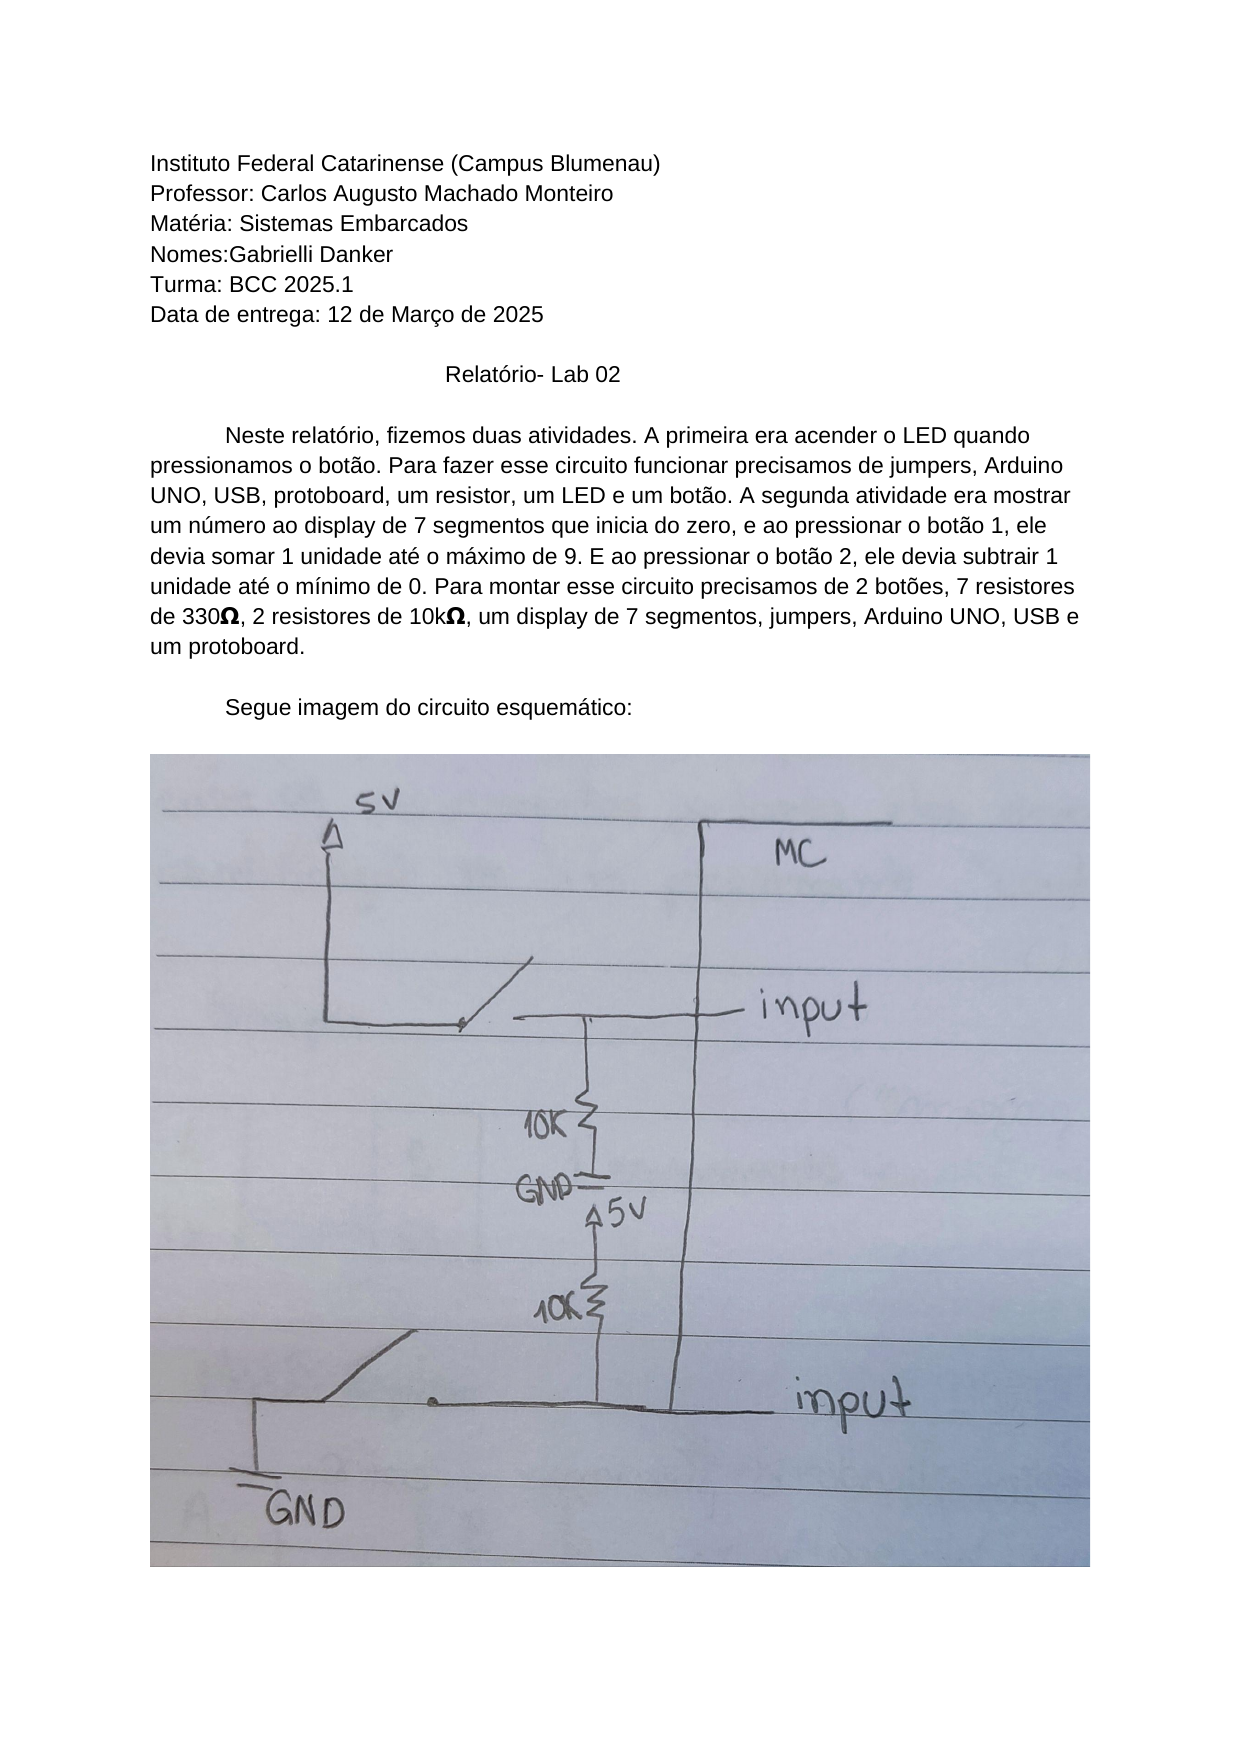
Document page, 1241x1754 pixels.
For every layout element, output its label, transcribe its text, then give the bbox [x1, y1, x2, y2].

picture [150, 754, 1091, 1567]
text Segue imagem do circuito esquemático: [150, 694, 1090, 720]
text Professor: Carlos Augusto Machado Monteiro [150, 180, 1090, 207]
text Nomes:Gabrielli Danker [150, 241, 1090, 267]
text Matéria: Sistemas Embarcados [150, 210, 1090, 237]
text Relatório- Lab 02 [150, 361, 1090, 388]
text Neste relatório, fizemos duas atividades. A primeira era acender o LED quando pressionamos o botão. Para fazer esse circuito funcionar precisamos de jumpers, Arduino UNO, USB, protoboard, um resistor, um LED e um botão. A segunda atividade era mostrar um número ao display de 7 segmentos que inicia do zero, e ao pressionar o botão 1, ele devia somar 1 unidade até o máximo de 9. E ao pressionar o botão 2, ele devia subtrair 1 unidade até o mínimo de 0. Para montar esse circuito precisamos de 2 botões, 7 resistores de 330𝝮, 2 resistores de 10k𝝮, um display de 7 segmentos, jumpers, Arduino UNO, USB e um protoboard. [150, 422, 1090, 660]
text Instituto Federal Catarinense (Campus Blumenau) [150, 150, 1090, 176]
text Data de entrega: 12 de Março de 2025 [150, 301, 1090, 327]
text Turma: BCC 2025.1 [150, 271, 1090, 297]
